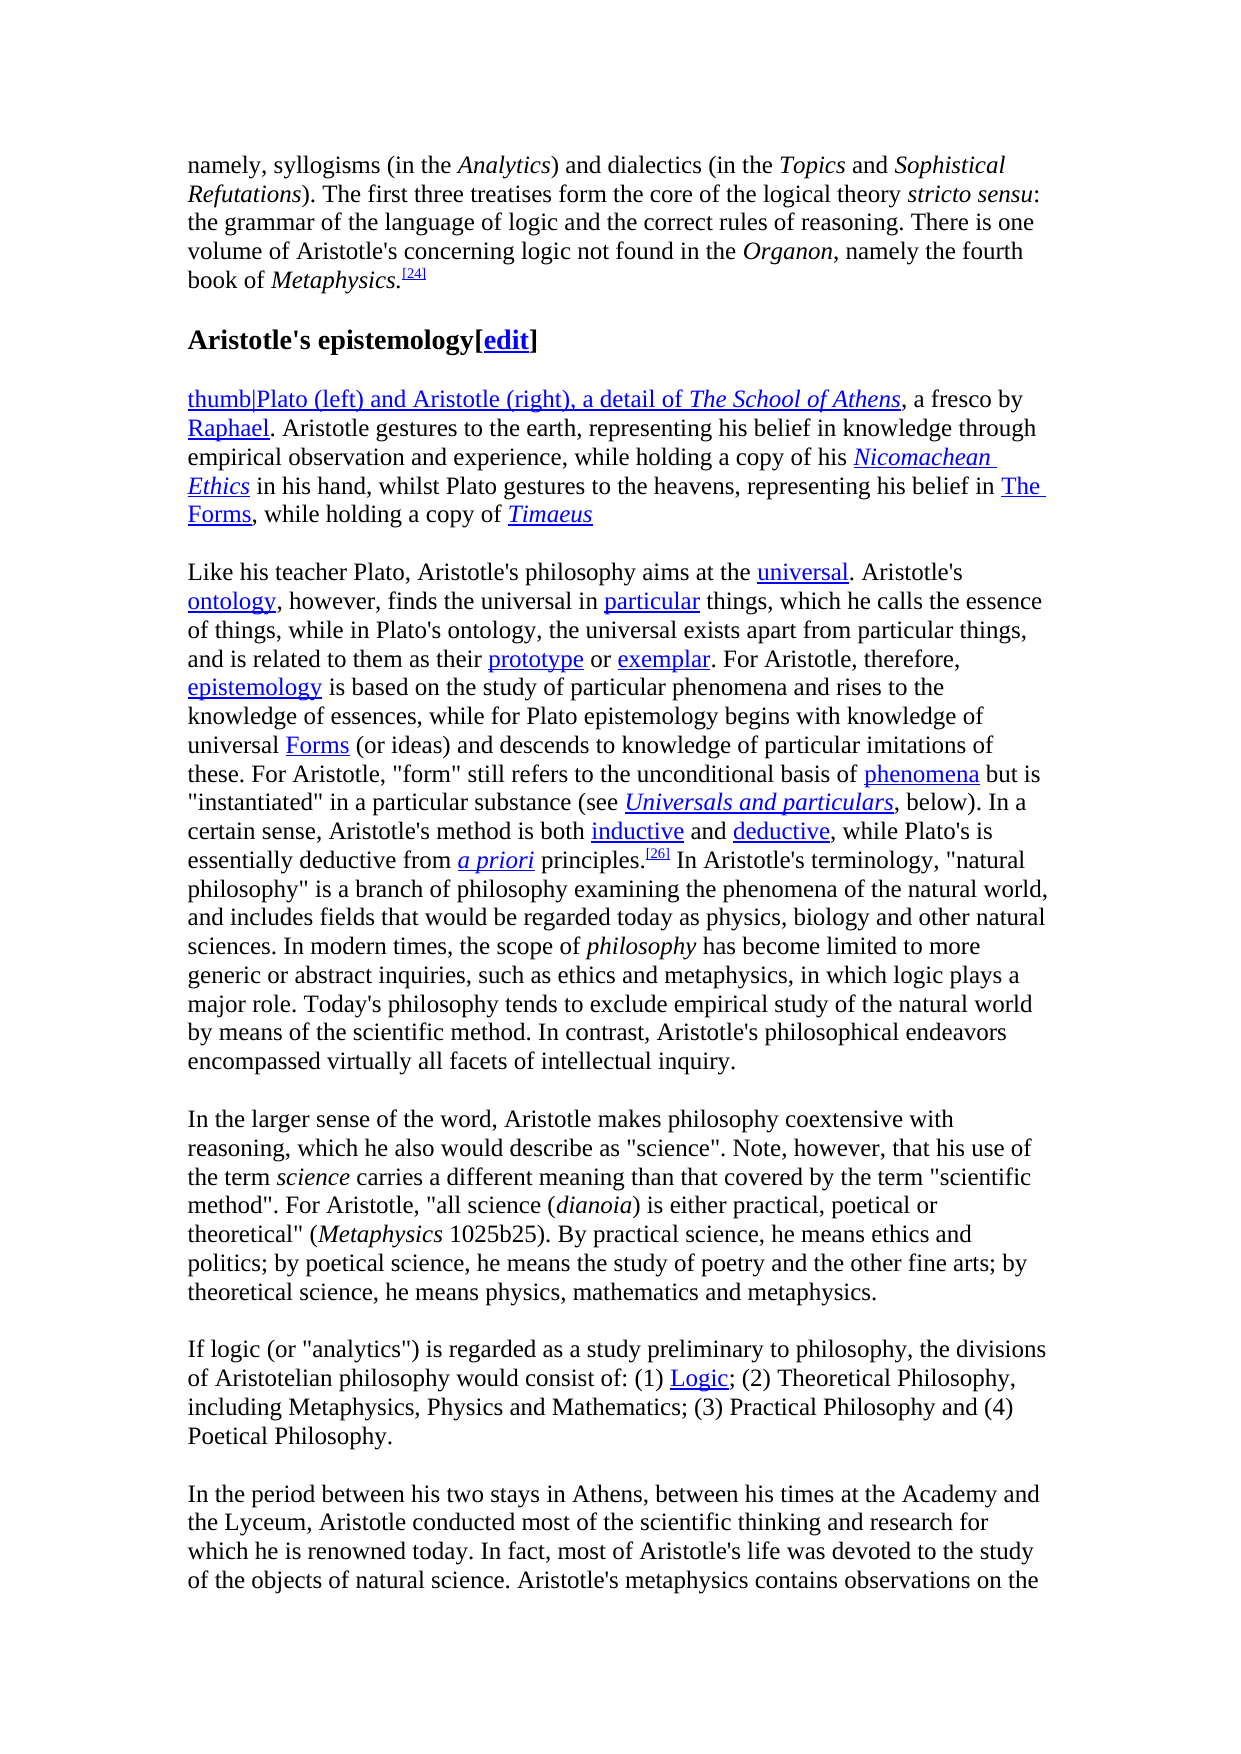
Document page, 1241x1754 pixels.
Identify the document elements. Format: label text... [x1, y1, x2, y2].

text thumb|Plato (left) and Aristotle (right), a detail of The School of Athens, a fresco by Raphael. Aristotle gestures to the earth, representing his belief in knowledge through empirical observation and experience, while holding a copy of his Nicomachean Ethics in his hand, whilst Plato gestures to the heavens, representing his belief in The Forms, while holding a copy of Timaeus [187, 384, 1053, 528]
text If logic (or "analytics") is regarded as a study preliminary to philosophy, the divisions of Aristotelian philosophy would consist of: (1) Logic; (2) Theoretical Philosophy, including Metaphysics, Physics and Mathematics; (3) Practical Philosophy and (4) Poetical Philosophy. [187, 1334, 1053, 1449]
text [187, 150, 1053, 294]
subtitle Aristotle's epistemology[edit] [187, 323, 1053, 355]
text In the larger sense of the word, Aristotle makes philosophy coextensive with reasoning, which he also would describe as "science". Note, however, that his use of the term science carries a different meaning than that covered by the term "scientific method". For Aristotle, "all science (dianoia) is either practical, poetical or theoretical" (Metaphysics 1025b25). By practical science, he means ethics and politics; by poetical science, he means the study of poetry and the other fine arts; by theoretical science, he means physics, mathematics and metaphysics. [187, 1104, 1053, 1305]
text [187, 1479, 1053, 1594]
text Like his teacher Plato, Aristotle's philosophy aims at the universal. Aristotle's ontology, however, finds the universal in particular things, which he calls the essence of things, while in Plato's ontology, the universal exists apart from particular things, and is related to them as their prototype or exemplar. For Aristotle, therefore, epistemology is based on the study of particular phenomena and rises to the knowledge of essences, while for Plato epistemology begins with knowledge of universal Forms (or ideas) and descends to knowledge of particular imitations of these. For Aristotle, "form" still refers to the unconditional basis of phenomena but is "instantiated" in a particular substance (see Universals and particulars, below). In a certain sense, Aristotle's method is both inductive and deductive, while Plato's is essentially deductive from a priori principles.[26] In Aristotle's terminology, "natural philosophy" is a branch of philosophy examining the phenomena of the natural world, and includes fields that would be regarded today as physics, biology and other natural sciences. In modern times, the scope of philosophy has become limited to more generic or abstract inquiries, such as ethics and metaphysics, in which logic plays a major role. Today's philosophy tends to exclude empirical study of the natural world by means of the scientific method. In contrast, Aristotle's philosophical endeavors encompassed virtually all facets of intellectual inquiry. [187, 557, 1053, 1075]
